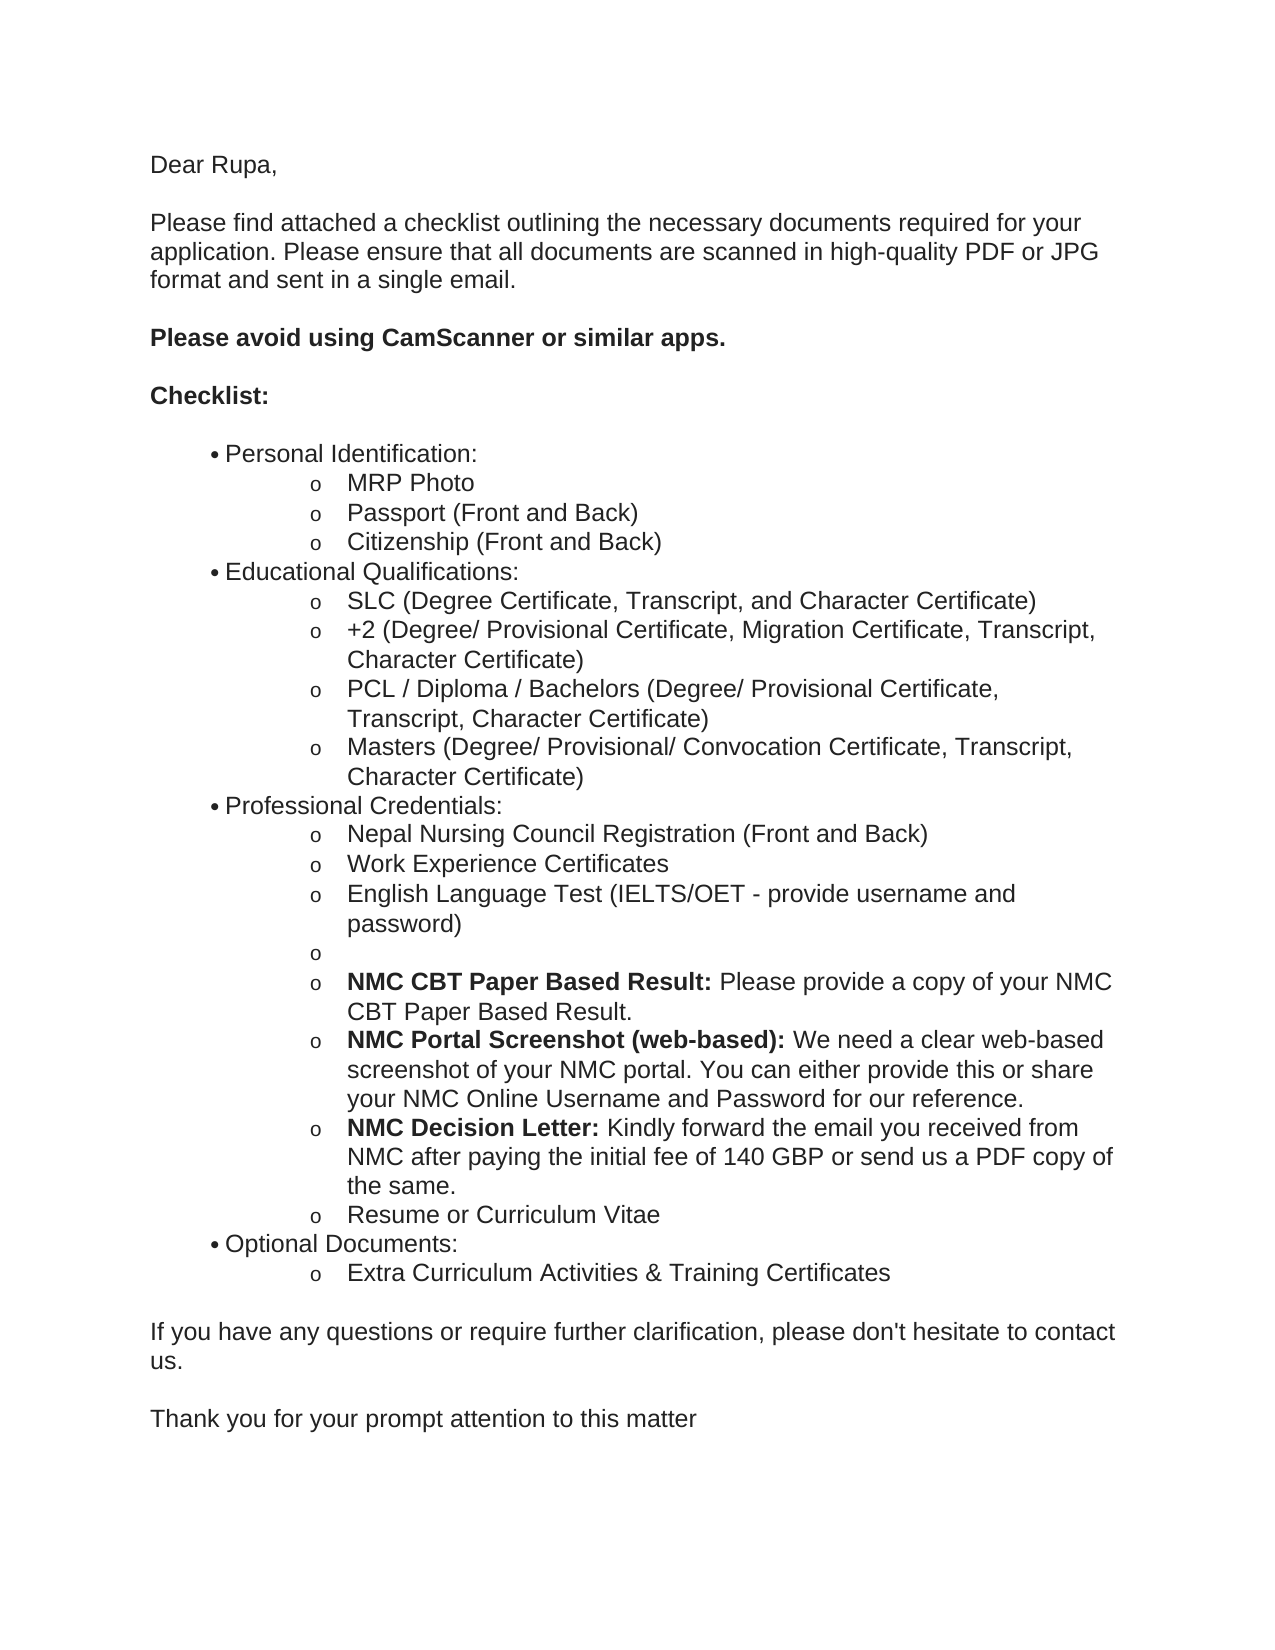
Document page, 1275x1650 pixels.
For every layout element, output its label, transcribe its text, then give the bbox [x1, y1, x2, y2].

text If you have any questions or require further clarification, please don't hesitate to contact us. [150, 1317, 1125, 1374]
text Please avoid using CamScanner or similar apps. [150, 323, 1125, 352]
text Checklist: [150, 381, 1125, 410]
list Work Experience Certificates [309, 849, 1125, 879]
list NMC CBT Paper Based Result: Please provide a copy of your NMC CBT Paper Based Result. [309, 967, 1125, 1025]
list English Language Test (IELTS/OET - provide username and password) [309, 879, 1125, 937]
list Personal Identification: [211, 439, 1125, 468]
list Masters (Degree/ Provisional/ Convocation Certificate, Transcript, Character Certificate) [309, 732, 1125, 791]
list Extra Curriculum Activities & Training Certificates [309, 1258, 1125, 1288]
list Nepal Nursing Council Registration (Front and Back) [309, 819, 1125, 849]
text Please find attached a checklist outlining the necessary documents required for your application. Please ensure that all documents are scanned in high-quality PDF or JPG format and sent in a single email. [150, 208, 1125, 294]
list Professional Credentials: [211, 791, 1125, 819]
list Educational Qualifications: [211, 557, 1125, 586]
list SLC (Degree Certificate, Transcript, and Character Certificate) [309, 586, 1125, 615]
list Optional Documents: [211, 1229, 1125, 1258]
list +2 (Degree/ Provisional Certificate, Migration Certificate, Transcript, Character Certificate) [309, 615, 1125, 674]
text Thank you for your prompt attention to this matter [150, 1404, 1125, 1432]
list Resume or Curriculum Vitae [309, 1200, 1125, 1229]
list PCL / Diploma / Bachelors (Degree/ Provisional Certificate, Transcript, Character Certificate) [309, 674, 1125, 732]
text Dear Rupa, [150, 150, 1125, 179]
list MRP Photo [309, 468, 1125, 498]
list Citizenship (Front and Back) [309, 527, 1125, 557]
list NMC Portal Screenshot (web-based): We need a clear web-based screenshot of your NMC portal. You can either provide this or share your NMC Online Username and Password for our reference. [309, 1025, 1125, 1113]
list Passport (Front and Back) [309, 498, 1125, 527]
list NMC Decision Letter: Kindly forward the email you received from NMC after paying the initial fee of 140 GBP or send us a PDF copy of the same. [309, 1113, 1125, 1200]
